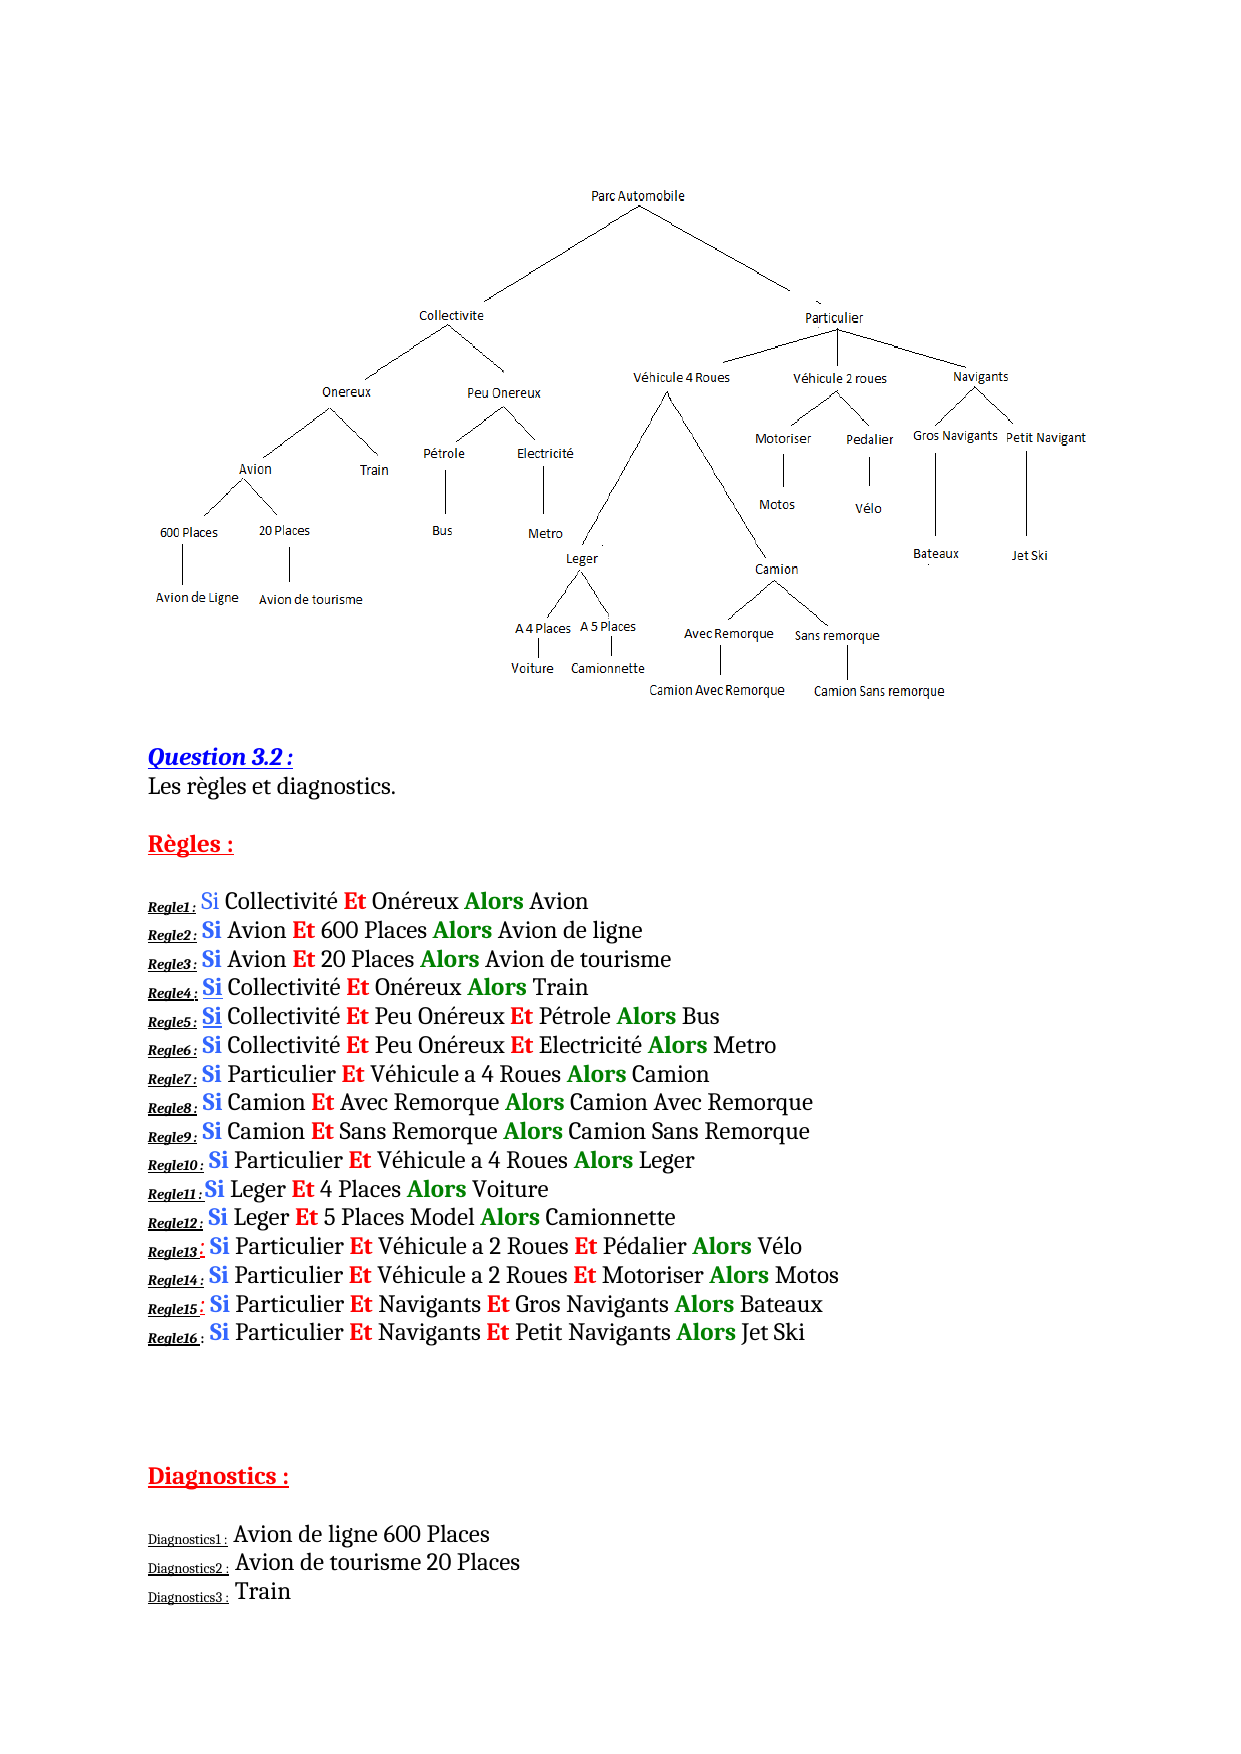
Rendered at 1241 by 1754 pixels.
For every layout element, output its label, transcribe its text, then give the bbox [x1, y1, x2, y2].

text Les règles et diagnostics. [148, 772, 1093, 801]
text Regle14 : Si Particulier Et Véhicule a 2 Roues Et Motoriser Alors Motos [148, 1261, 1093, 1289]
text Regle13 : Si Particulier Et Véhicule a 2 Roues Et Pédalier Alors Vélo [148, 1232, 1093, 1261]
text Regle10 : Si Particulier Et Véhicule a 4 Roues Alors Leger [148, 1146, 1093, 1174]
text Regle12 : Si Leger Et 5 Places Model Alors Camionnette [148, 1203, 1093, 1232]
picture [147, 176, 1092, 715]
text Diagnostics2 : Avion de tourisme 20 Places [148, 1548, 1093, 1577]
text Regle9 : Si Camion Et Sans Remorque Alors Camion Sans Remorque [148, 1117, 1093, 1146]
text Regle3 : Si Avion Et 20 Places Alors Avion de tourisme [148, 944, 1093, 973]
text Regle2 : Si Avion Et 600 Places Alors Avion de ligne [148, 916, 1093, 944]
text Regle7 : Si Particulier Et Véhicule a 4 Roues Alors Camion [148, 1059, 1093, 1088]
text Diagnostics3 : Train [148, 1577, 1093, 1606]
text Regle4 : Si Collectivité Et Onéreux Alors Train [148, 973, 1093, 1002]
text Regle1 : Si Collectivité Et Onéreux Alors Avion [148, 887, 1093, 916]
text Diagnostics : [148, 1462, 1093, 1491]
text Diagnostics1 : Avion de ligne 600 Places [148, 1519, 1093, 1548]
text Regle5 : Si Collectivité Et Peu Onéreux Et Pétrole Alors Bus [148, 1002, 1093, 1031]
text Regle16 : Si Particulier Et Navigants Et Petit Navigants Alors Jet Ski [148, 1318, 1093, 1347]
text Question 3.2 : [148, 743, 1093, 772]
text Regle15 : Si Particulier Et Navigants Et Gros Navigants Alors Bateaux [148, 1289, 1093, 1318]
text Regle11 : Si Leger Et 4 Places Alors Voiture [148, 1174, 1093, 1203]
text Regle6 : Si Collectivité Et Peu Onéreux Et Electricité Alors Metro [148, 1031, 1093, 1059]
text Règles : [148, 829, 1093, 858]
text Regle8 : Si Camion Et Avec Remorque Alors Camion Avec Remorque [148, 1088, 1093, 1117]
